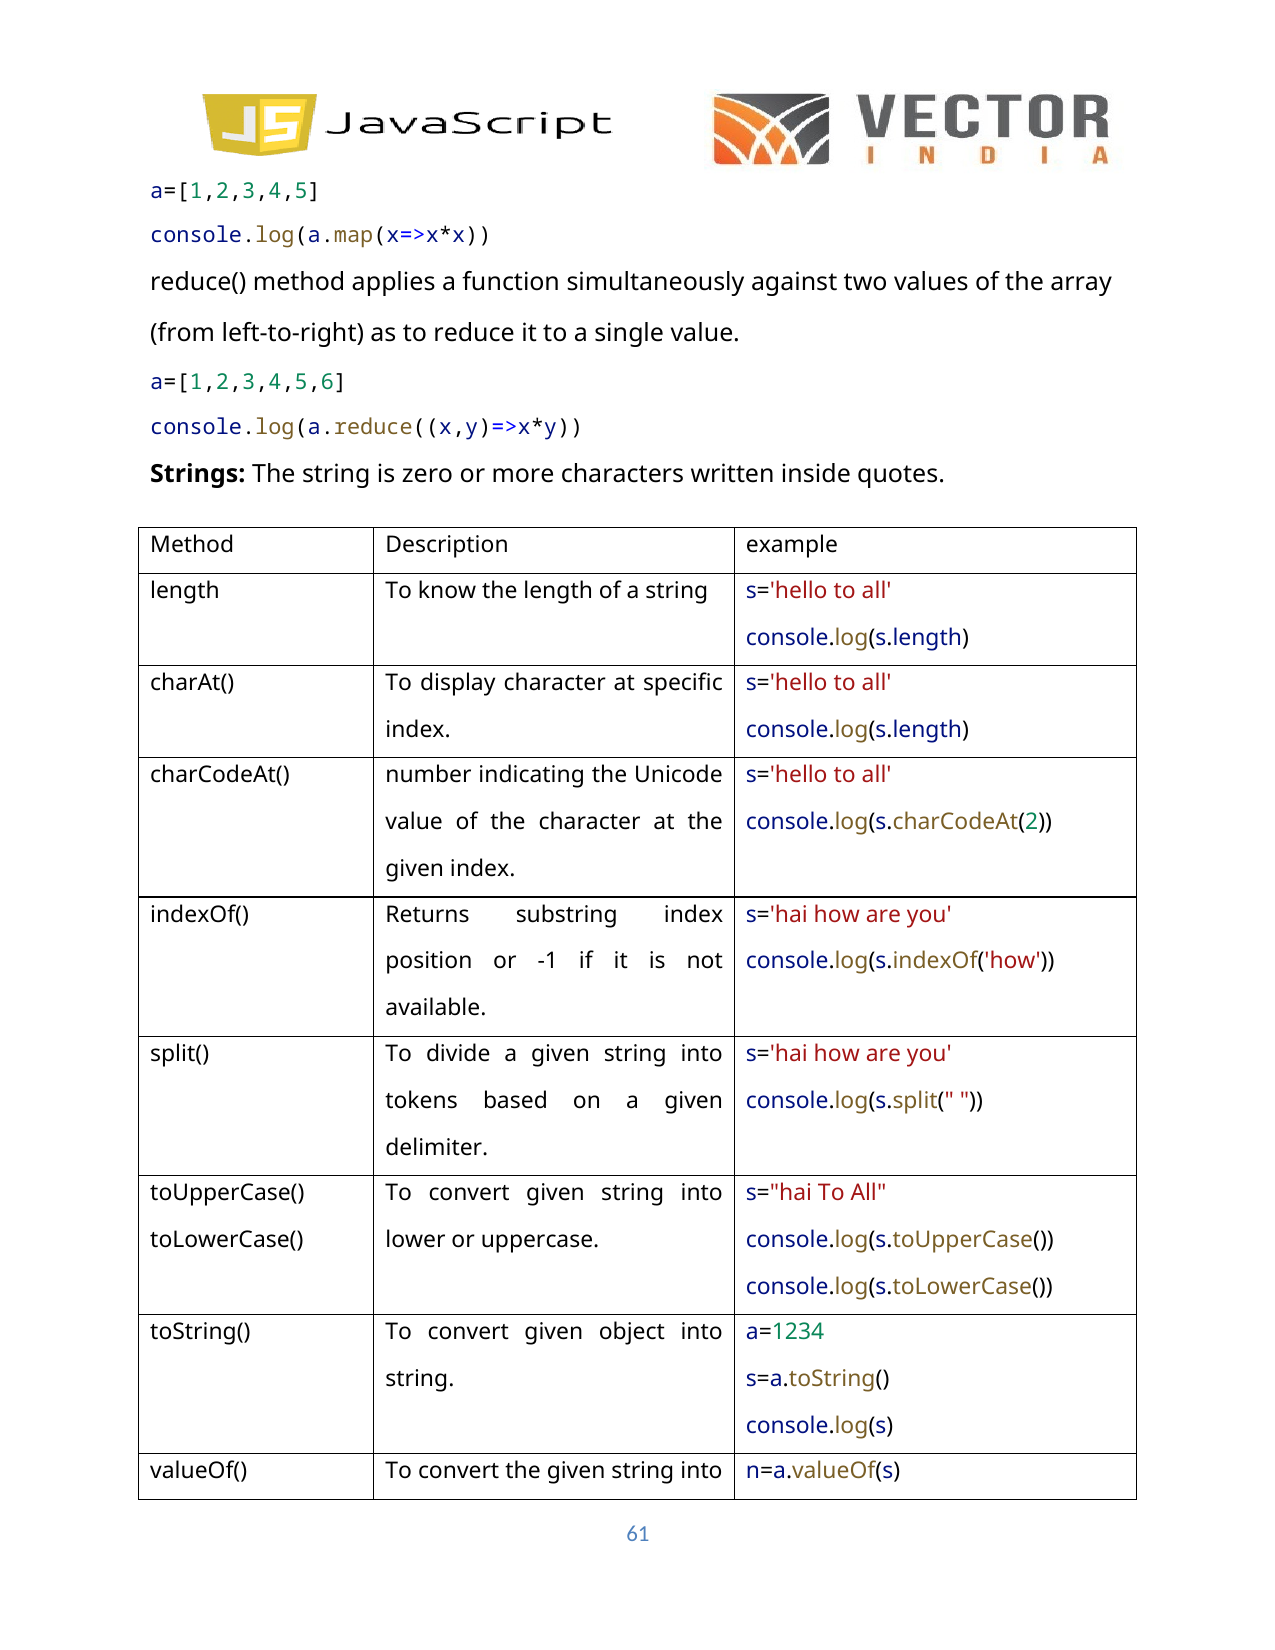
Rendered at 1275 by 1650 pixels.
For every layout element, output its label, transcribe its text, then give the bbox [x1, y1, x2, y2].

table_cell length [139, 574, 373, 665]
picture [196, 75, 617, 175]
text reduce() method applies a function simultaneously against two values of the array (from left-to-right) as to reduce it to a single value. [150, 264, 1125, 349]
table_cell To convert given string into lower or uppercase. [374, 1176, 734, 1314]
table_cell split() [139, 1037, 373, 1175]
table_cell s='hello to all' console.log(s.charCodeAt(2)) [735, 758, 1136, 896]
picture [704, 89, 1125, 175]
table_cell indexOf() [139, 898, 373, 1036]
table_cell a=1234 s=a.toString() console.log(s) [735, 1315, 1136, 1453]
table_cell To convert the given string into primitive datatype. [374, 1454, 734, 1498]
table_header Description [374, 528, 734, 573]
table_cell To divide a given string into tokens based on a given delimiter. [374, 1037, 734, 1175]
table_cell charCodeAt() [139, 758, 373, 896]
table_cell s='hello to all' console.log(s.length) [735, 666, 1136, 757]
table_cell toUpperCase() toLowerCase() [139, 1176, 373, 1314]
table_cell toString() [139, 1315, 373, 1453]
table_cell To display character at specific index. [374, 666, 734, 757]
table_header example [735, 528, 1136, 573]
table_cell To convert given object into string. [374, 1315, 734, 1453]
table_cell s='hello to all' console.log(s.length) [735, 574, 1136, 665]
text a=[1,2,3,4,5] [150, 174, 1125, 204]
text Strings: The string is zero or more characters written inside quotes. [150, 455, 1125, 489]
text console.log(a.map(x=>x*x)) [150, 219, 1125, 249]
table_cell s='hai how are you' console.log(s.indexOf('how')) [735, 898, 1136, 1036]
table_cell To know the length of a string [374, 574, 734, 665]
table_cell charAt() [139, 666, 373, 757]
text a=[1,2,3,4,5,6] [150, 366, 1125, 396]
table_cell Returns substring index position or -1 if it is not available. [374, 898, 734, 1036]
table_cell s="hai To All" console.log(s.toUpperCase()) console.log(s.toLowerCase()) [735, 1176, 1136, 1314]
table_header Method [139, 528, 373, 573]
table_cell s='hai how are you' console.log(s.split(" ")) [735, 1037, 1136, 1175]
table_cell valueOf() [139, 1454, 373, 1498]
table_cell n=a.valueOf(s) console.log(n) [735, 1454, 1136, 1498]
text console.log(a.reduce((x,y)=>x*y)) [150, 411, 1125, 441]
table_cell number indicating the Unicode value of the character at the given index. [374, 758, 734, 896]
